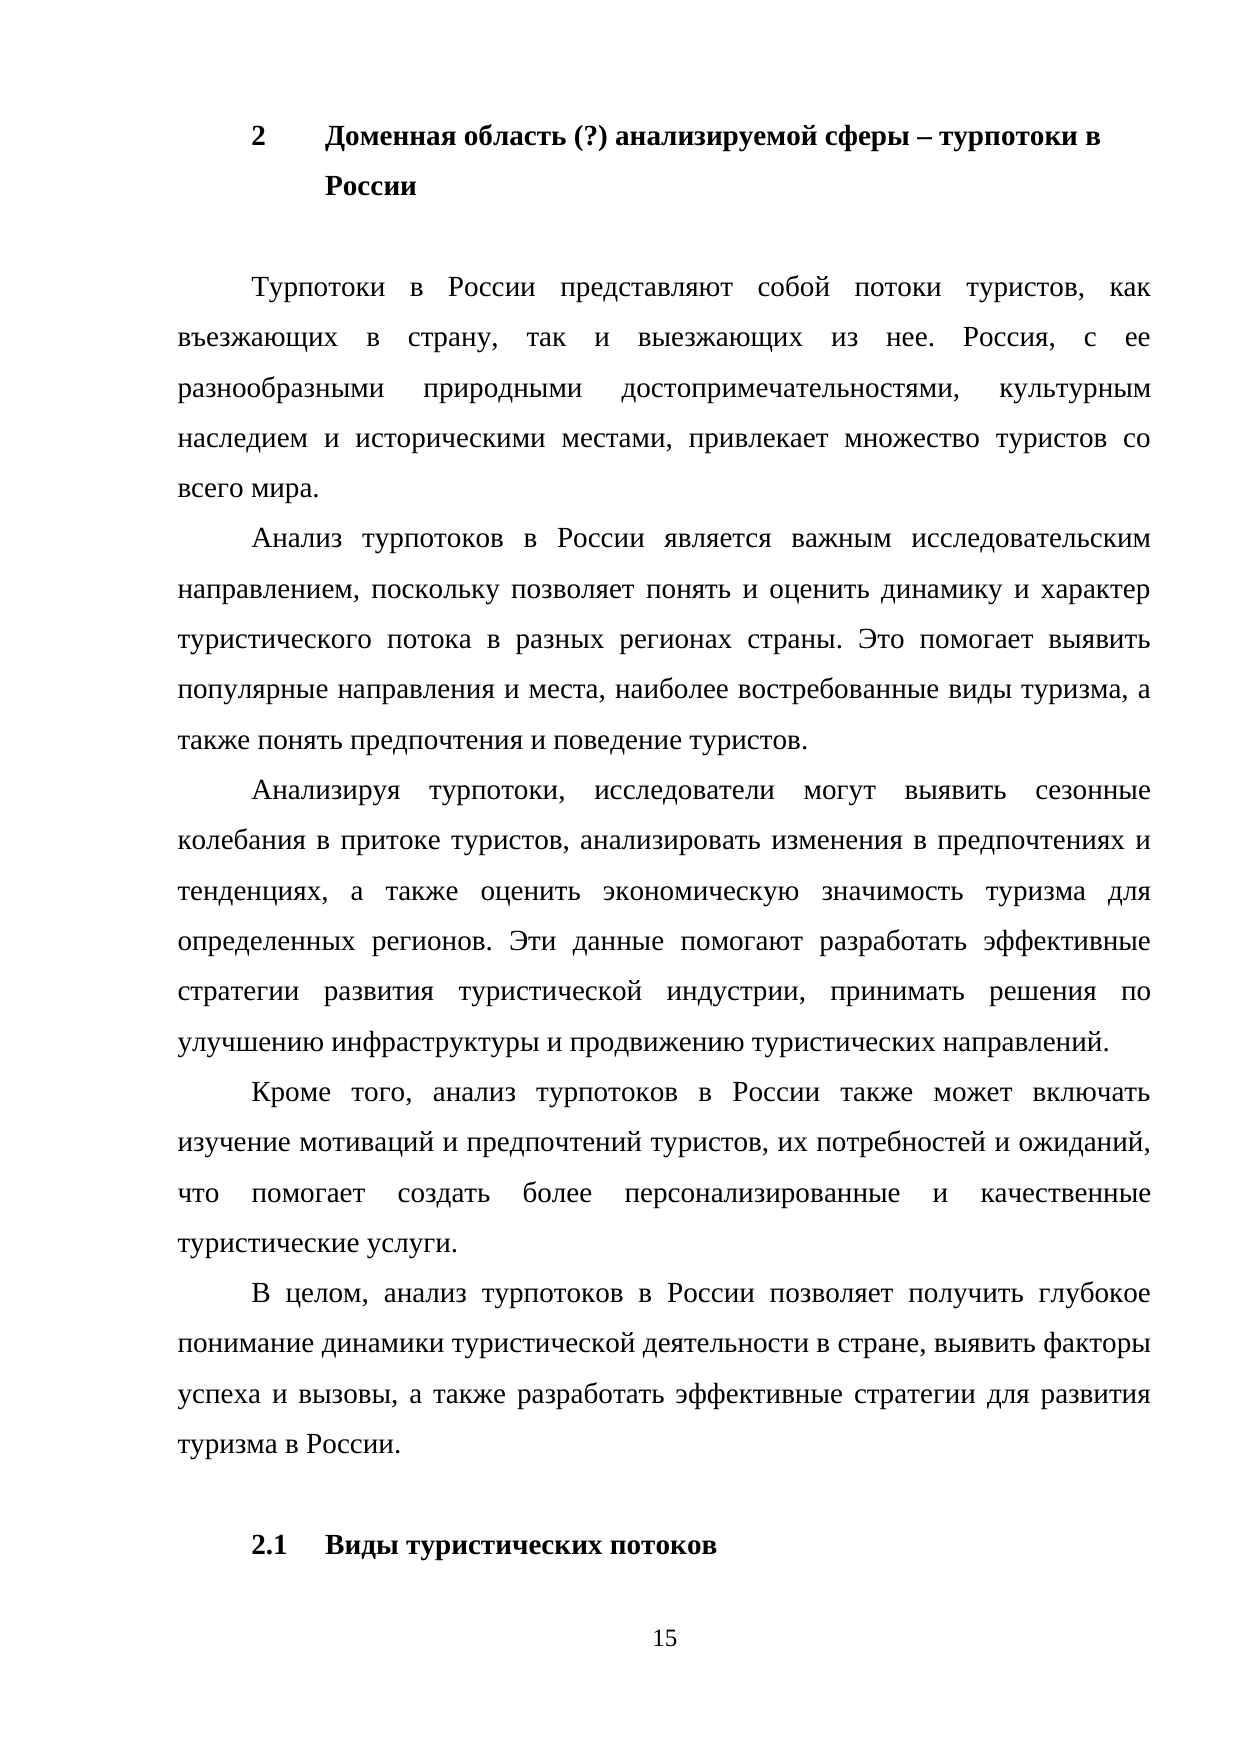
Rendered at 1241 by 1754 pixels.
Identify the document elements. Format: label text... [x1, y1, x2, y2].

subtitle 2 Доменная область (?) анализируемой сферы – турпотоки в России [251, 118, 1152, 202]
text Кроме того, анализ турпотоков в России также может включать изучение мотиваций и предпочтений туристов, их потребностей и ожиданий, что помогает создать более персонализированные и качественные туристические услуги. [177, 1074, 1152, 1258]
text В целом, анализ турпотоков в России позволяет получить глубокое понимание динамики туристической деятельности в стране, выявить факторы успеха и вызовы, а также разработать эффективные стратегии для развития туризма в России. [177, 1275, 1152, 1460]
text Анализируя турпотоки, исследователи могут выявить сезонные колебания в притоке туристов, анализировать изменения в предпочтениях и тенденциях, а также оценить экономическую значимость туризма для определенных регионов. Эти данные помогают разработать эффективные стратегии развития туристической индустрии, принимать решения по улучшению инфраструктуры и продвижению туристических направлений. [177, 772, 1152, 1057]
text Турпотоки в России представляют собой потоки туристов, как въезжающих в страну, так и выезжающих из нее. Россия, с ее разнообразными природными достопримечательностями, культурным наследием и историческими местами, привлекает множество туристов со всего мира. [177, 269, 1152, 504]
subtitle 2.1 Виды туристических потоков [177, 1527, 1152, 1560]
text Анализ турпотоков в России является важным исследовательским направлением, поскольку позволяет понять и оценить динамику и характер туристического потока в разных регионах страны. Это помогает выявить популярные направления и места, наиболее востребованные виды туризма, а также понять предпочтения и поведение туристов. [177, 521, 1152, 755]
